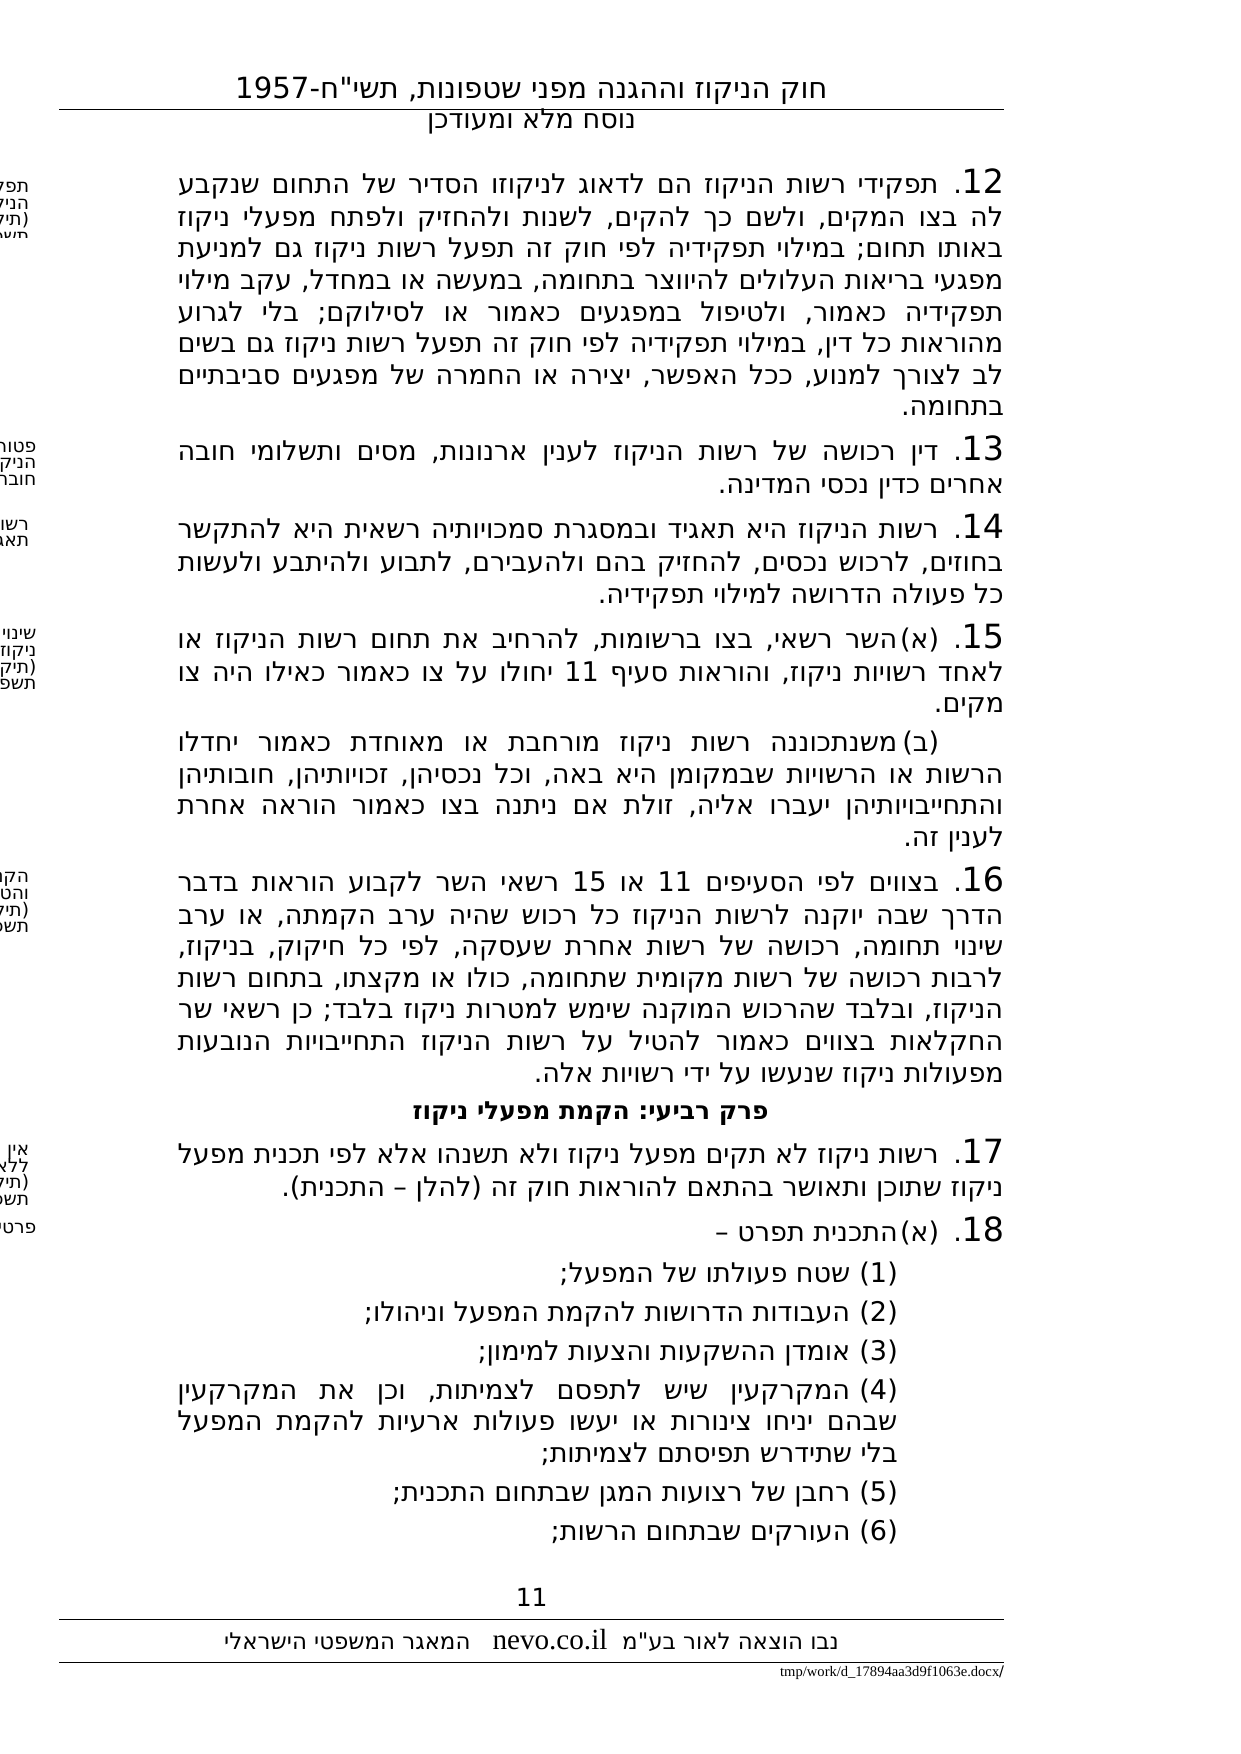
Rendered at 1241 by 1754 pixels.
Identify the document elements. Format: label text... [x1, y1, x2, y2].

text (3) אומדן ההשקעות והצעות למימון; [177, 1335, 898, 1367]
text (2) העבודות הדרושות להקמת המפעל וניהולו; [177, 1296, 898, 1328]
text 17. רשות ניקוז לא תקים מפעל ניקוז ולא תשנהו אלא לפי תכנית מפעל ניקוז שתוכן ותאושר בהתאם להוראות חוק זה (להלן – התכנית). [177, 1133, 1004, 1203]
text (4) המקרקעין שיש לתפסם לצמיתות, וכן את המקרקעין שבהם יניחו צינורות או יעשו פעולות ארעיות להקמת המפעל בלי שתידרש תפיסתם לצמיתות; [177, 1374, 898, 1469]
text (6) העורקים שבתחום הרשות; [177, 1515, 898, 1547]
text 16. בצווים לפי הסעיפים 11 או 15 רשאי השר לקבוע הוראות בדבר הדרך שבה יוקנה לרשות הניקוז כל רכוש שהיה ערב הקמתה, או ערב שינוי תחומה, רכושה של רשות אחרת שעסקה, לפי כל חיקוק, בניקוז, לרבות רכושה של רשות מקומית שתחומה, כולו או מקצתו, בתחום רשות הניקוז, ובלבד שהרכוש המוקנה שימש למטרות ניקוז בלבד; כן רשאי שר החקלאות בצווים כאמור להטיל על רשות הניקוז התחייבויות הנובעות מפעולות ניקוז שנעשו על ידי רשויות אלה. [177, 860, 1004, 1088]
text (ב) משנתכוננה רשות ניקוז מורחבת או מאוחדת כאמור יחדלו הרשות או הרשויות שבמקומן היא באה, וכל נכסיהן, זכויותיהן, חובותיהן והתחייבויותיהן יעברו אליה, זולת אם ניתנה בצו כאמור הוראה אחרת לענין זה. [177, 727, 1004, 853]
text (1) שטח פעולתו של המפעל; [177, 1257, 898, 1288]
text 13. דין רכושה של רשות הניקוז לענין ארנונות, מסים ותשלומי חובה אחרים כדין נכסי המדינה. [177, 430, 1004, 500]
text 12. תפקידי רשות הניקוז הם לדאוג לניקוזו הסדיר של התחום שנקבע לה בצו המקים, ולשם כך להקים, לשנות ולהחזיק ולפתח מפעלי ניקוז באותו תחום; במילוי תפקידיה לפי חוק זה תפעל רשות ניקוז גם למניעת מפגעי בריאות העלולים להיווצר בתחומה, במעשה או במחדל, עקב מילוי תפקידיה כאמור, ולטיפול במפגעים כאמור או לסילוקם; בלי לגרוע מהוראות כל דין, במילוי תפקידיה לפי חוק זה תפעל רשות ניקוז גם בשים לב לצורך למנוע, ככל האפשר, יצירה או החמרה של מפגעים סביבתיים בתחומה. [177, 162, 1004, 422]
text (5) רחבן של רצועות המגן שבתחום התכנית; [177, 1476, 898, 1508]
text פרק רביעי: הקמת מפעלי ניקוז [177, 1096, 1004, 1125]
text 18. (א) התכנית תפרט – [177, 1211, 1004, 1249]
text 14. רשות הניקוז היא תאגיד ובמסגרת סמכויותיה רשאית היא להתקשר בחוזים, לרכוש נכסים, להחזיק בהם ולהעבירם, לתבוע ולהיתבע ולעשות כל פעולה הדרושה למילוי תפקידיה. [177, 508, 1004, 609]
text 15. (א) השר רשאי, בצו ברשומות, להרחיב את תחום רשות הניקוז או לאחד רשויות ניקוז, והוראות סעיף 11 יחולו על צו כאמור כאילו היה צו מקים. [177, 617, 1004, 719]
